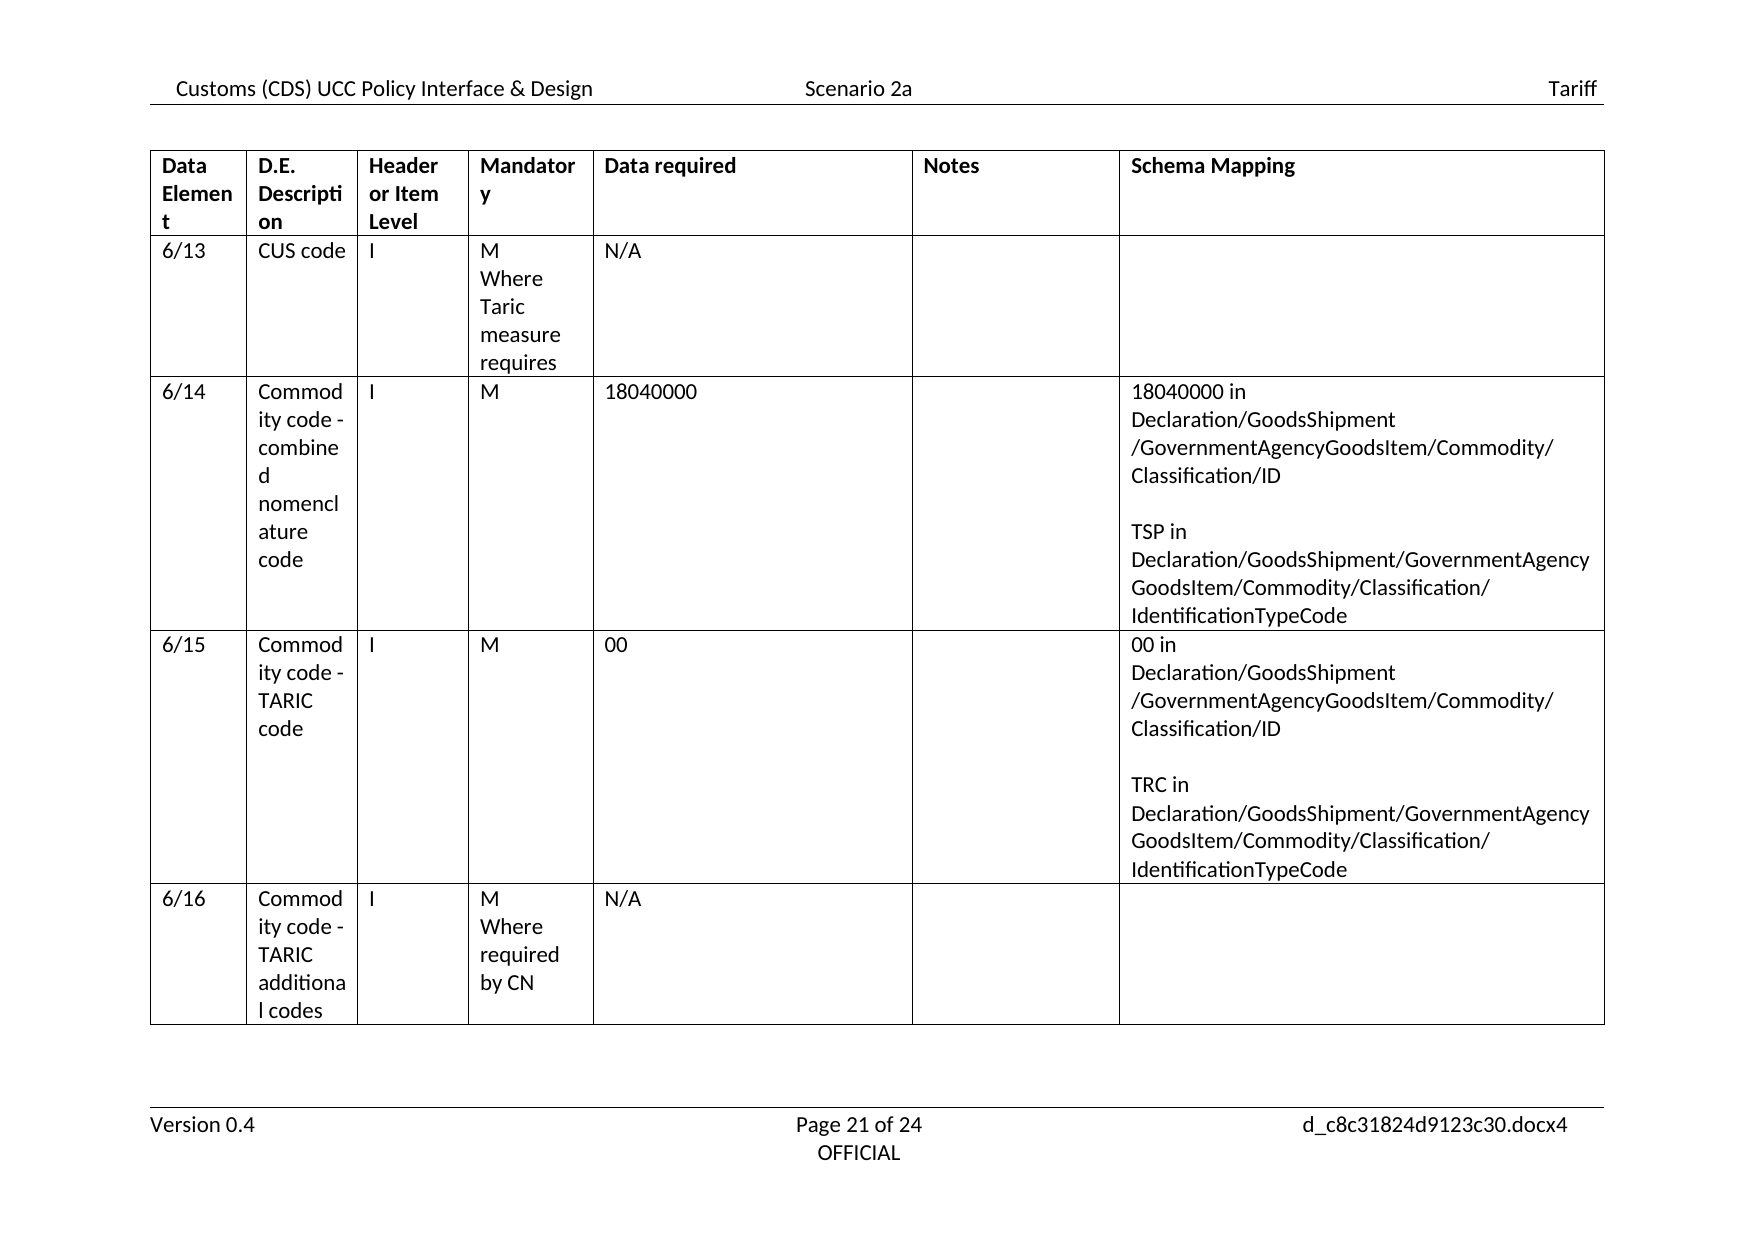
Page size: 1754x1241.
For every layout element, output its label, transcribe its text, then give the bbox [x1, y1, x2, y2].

table_cell [1120, 236, 1604, 376]
table_cell 18040000 [594, 377, 912, 629]
table_header Mandatory [469, 151, 593, 235]
table_cell [913, 884, 1119, 1024]
table_cell [1120, 884, 1604, 1024]
table_cell M Where required by CN [469, 884, 593, 1024]
table_header Schema Mapping [1120, 151, 1604, 235]
table_cell Commodity code - TARIC additional codes [247, 884, 357, 1024]
table_cell I [358, 884, 468, 1024]
table_cell Commodity code - TARIC code [247, 631, 357, 883]
table_cell 6/13 [151, 236, 246, 376]
table_cell I [358, 631, 468, 883]
table_cell [913, 236, 1119, 376]
table_cell 6/14 [151, 377, 246, 629]
table_cell 00 [594, 631, 912, 883]
table_header Data Element [151, 151, 246, 235]
table_cell M [469, 377, 593, 629]
table_header Header or Item Level [358, 151, 468, 235]
table_cell N/A [594, 236, 912, 376]
table_cell M Where Taric measure requires [469, 236, 593, 376]
table_cell CUS code [247, 236, 357, 376]
table_cell Commodity code - combined nomenclature code [247, 377, 357, 629]
table_cell 18040000 in Declaration/GoodsShipment /GovernmentAgencyGoodsItem/Commodity/ Classification/ID TSP in Declaration/GoodsShipment/GovernmentAgencyGoodsItem/Commodity/Classification/IdentificationTypeCode [1120, 377, 1604, 629]
table_cell 6/15 [151, 631, 246, 883]
table_cell N/A [594, 884, 912, 1024]
table_cell M [469, 631, 593, 883]
table_cell I [358, 236, 468, 376]
table_header Notes [913, 151, 1119, 235]
table_cell [913, 377, 1119, 629]
table_cell [913, 631, 1119, 883]
table_cell 00 in Declaration/GoodsShipment /GovernmentAgencyGoodsItem/Commodity/ Classification/ID TRC in Declaration/GoodsShipment/GovernmentAgencyGoodsItem/Commodity/Classification/IdentificationTypeCode [1120, 631, 1604, 883]
table_header D.E. Description [247, 151, 357, 235]
table_header Data required [594, 151, 912, 235]
table_cell 6/16 [151, 884, 246, 1024]
table_cell I [358, 377, 468, 629]
